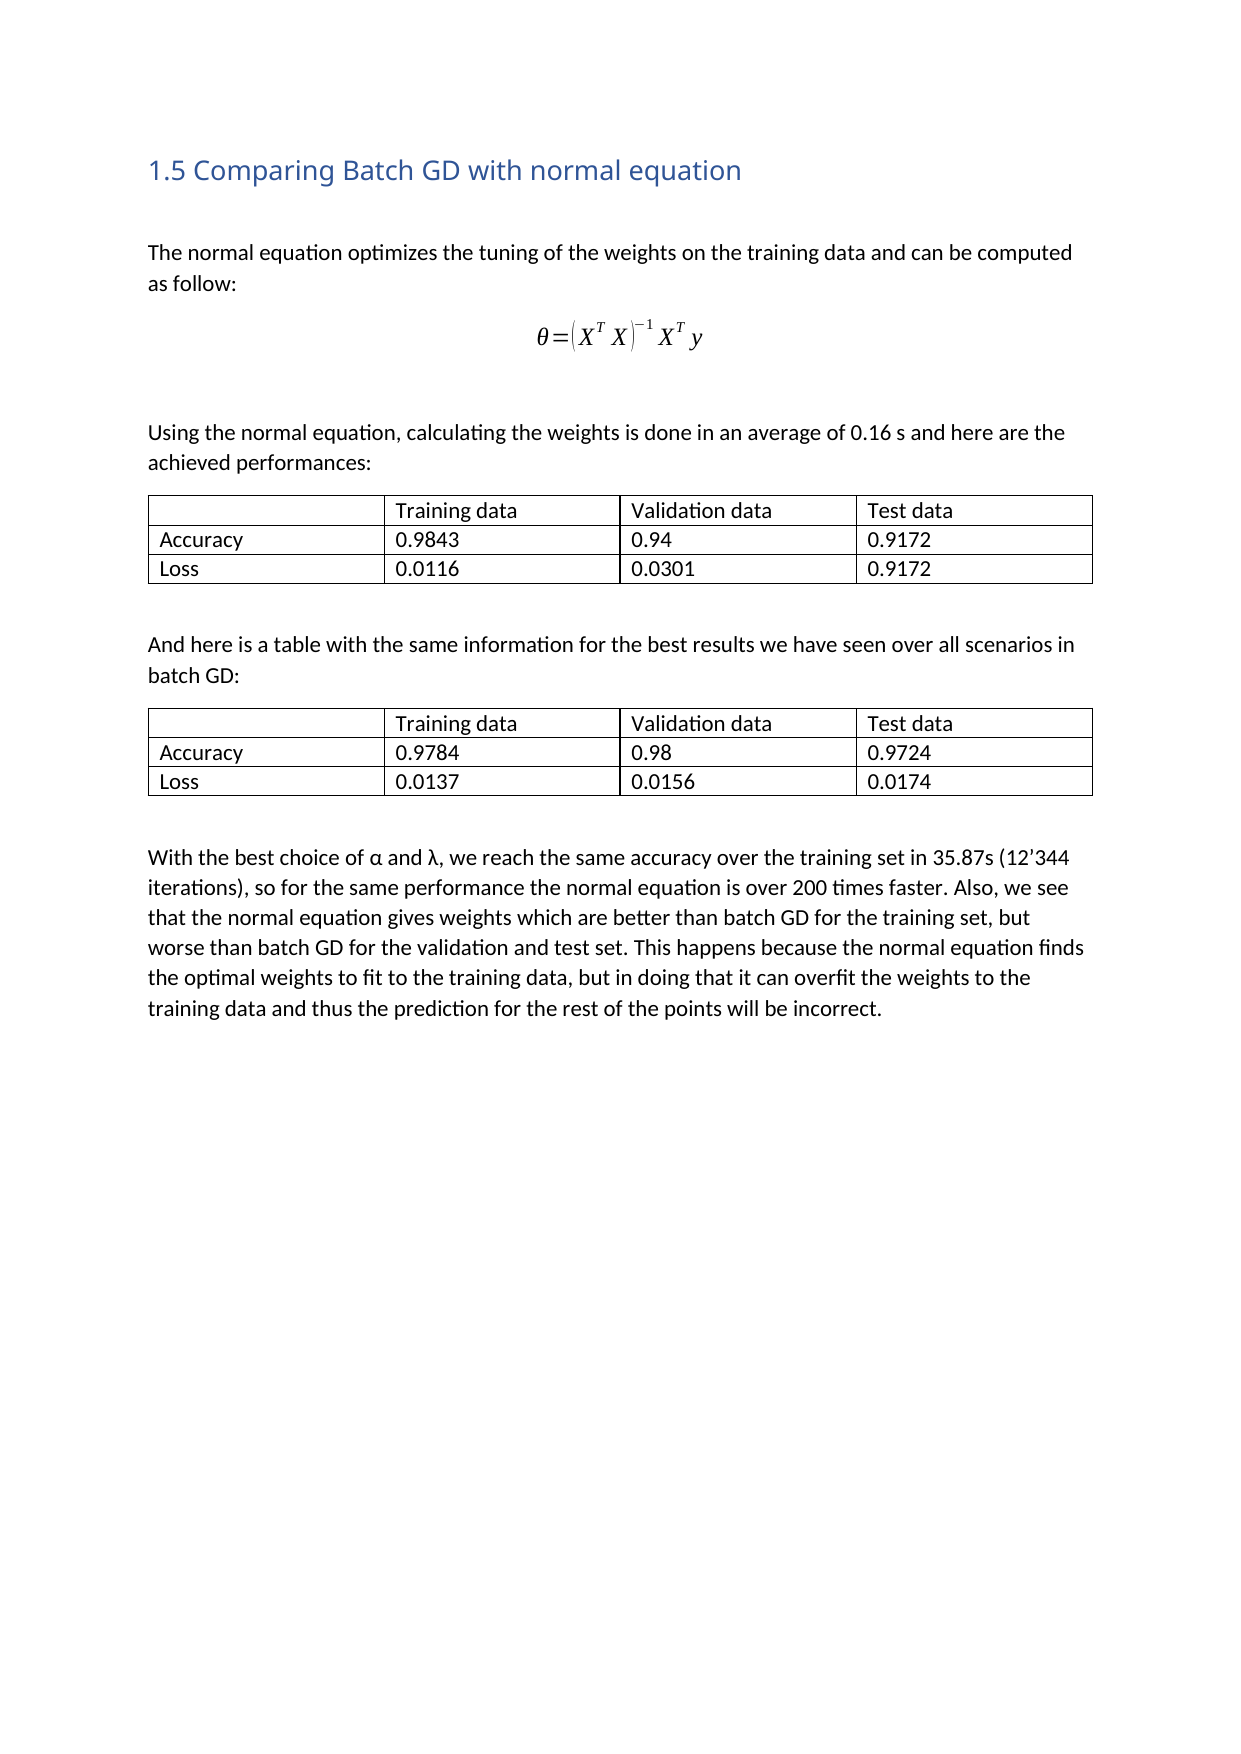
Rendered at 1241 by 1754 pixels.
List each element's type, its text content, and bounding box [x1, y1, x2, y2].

table_cell 0.0137 [385, 767, 619, 795]
table_header [149, 709, 384, 737]
table_cell 0.0116 [385, 555, 619, 583]
text The normal equation optimizes the tuning of the weights on the training data and can be computed as follow: [148, 238, 1093, 297]
table_cell Loss [149, 555, 384, 583]
text With the best choice of α and λ, we reach the same accuracy over the training set in 35.87s (12’344 iterations), so for the same performance the normal equation is over 200 times faster. Also, we see that the normal equation gives weights which are better than batch GD for the training set, but worse than batch GD for the validation and test set. This happens because the normal equation finds the optimal weights to fit to the training data, but in doing that it can overfit the weights to the training data and thus the prediction for the rest of the points will be incorrect. [148, 843, 1093, 1022]
table_header Training data [385, 496, 619, 524]
table_cell Loss [149, 767, 384, 795]
table_header Test data [857, 496, 1092, 524]
subtitle 1.5 Comparing Batch GD with normal equation [148, 152, 1093, 189]
table_header Validation data [621, 496, 856, 524]
table_cell 0.0156 [621, 767, 856, 795]
table_cell 0.9172 [857, 526, 1092, 553]
text Using the normal equation, calculating the weights is done in an average of 0.16 s and here are the achieved performances: [148, 418, 1093, 477]
text And here is a table with the same information for the best results we have seen over all scenarios in batch GD: [148, 631, 1093, 689]
table_cell 0.98 [621, 738, 856, 766]
table_header Test data [857, 709, 1092, 737]
table_cell 0.0301 [621, 555, 856, 583]
table_cell 0.9843 [385, 526, 619, 553]
table_cell 0.9724 [857, 738, 1092, 766]
table_cell Accuracy [149, 738, 384, 766]
table_cell 0.9784 [385, 738, 619, 766]
table_header Training data [385, 709, 619, 737]
table_cell Accuracy [149, 526, 384, 553]
table_header Validation data [621, 709, 856, 737]
table_cell 0.94 [621, 526, 856, 553]
table_cell 0.0174 [857, 767, 1092, 795]
table_cell 0.9172 [857, 555, 1092, 583]
table_header [149, 496, 384, 524]
